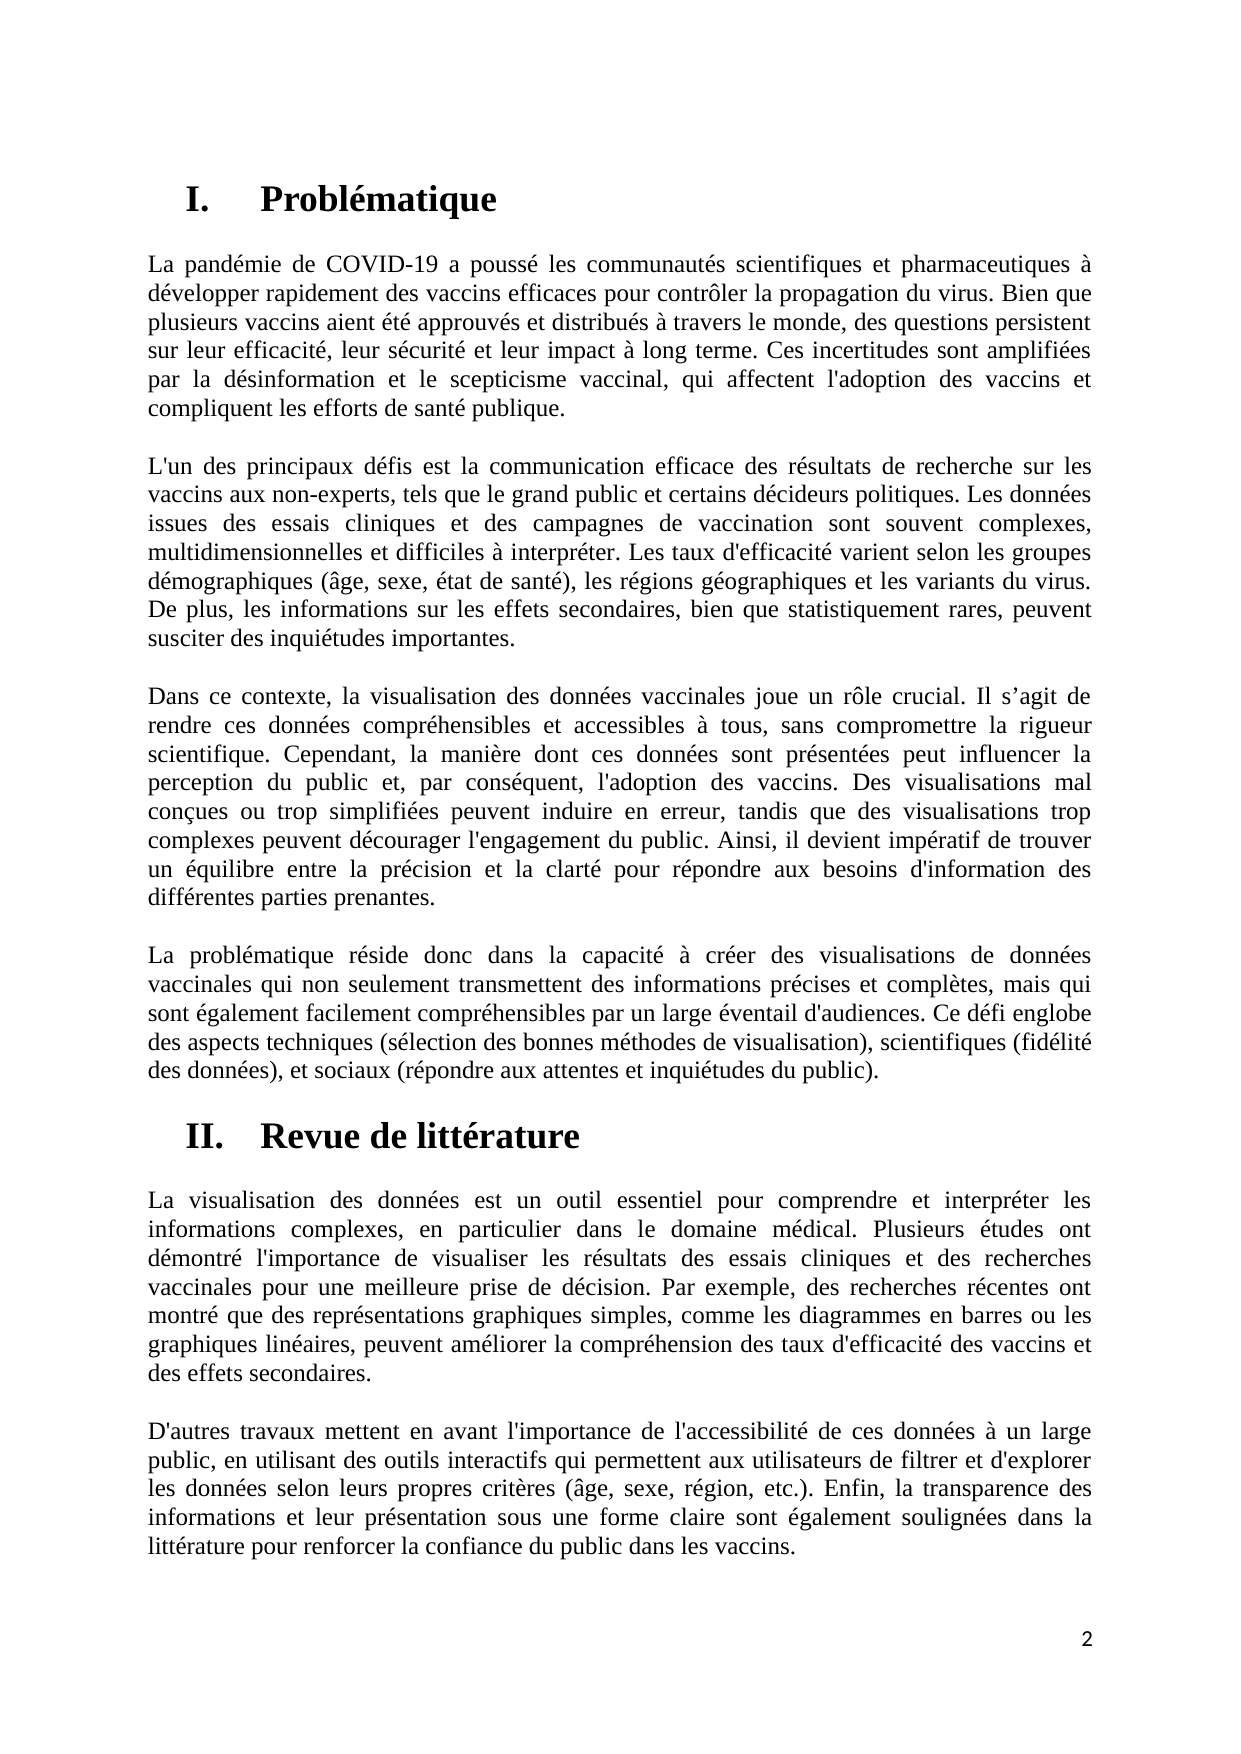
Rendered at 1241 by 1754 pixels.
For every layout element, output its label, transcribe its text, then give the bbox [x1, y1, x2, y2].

text Dans ce contexte, la visualisation des données vaccinales joue un rôle crucial. Il s’agit de rendre ces données compréhensibles et accessibles à tous, sans compromettre la rigueur scientifique. Cependant, la manière dont ces données sont présentées peut influencer la perception du public et, par conséquent, l'adoption des vaccins. Des visualisations mal conçues ou trop simplifiées peuvent induire en erreur, tandis que des visualisations trop complexes peuvent décourager l'engagement du public. Ainsi, il devient impératif de trouver un équilibre entre la précision et la clarté pour répondre aux besoins d'information des différentes parties prenantes. [148, 681, 1093, 911]
subtitle Revue de littérature [185, 1113, 1093, 1156]
text La visualisation des données est un outil essentiel pour comprendre et interpréter les informations complexes, en particulier dans le domaine médical. Plusieurs études ont démontré l'importance de visualiser les résultats des essais cliniques et des recherches vaccinales pour une meilleure prise de décision. Par exemple, des recherches récentes ont montré que des représentations graphiques simples, comme les diagrammes en barres ou les graphiques linéaires, peuvent améliorer la compréhension des taux d'efficacité des vaccins et des effets secondaires. [148, 1186, 1093, 1387]
text L'un des principaux défis est la communication efficace des résultats de recherche sur les vaccins aux non-experts, tels que le grand public et certains décideurs politiques. Les données issues des essais cliniques et des campagnes de vaccination sont souvent complexes, multidimensionnelles et difficiles à interpréter. Les taux d'efficacité varient selon les groupes démographiques (âge, sexe, état de santé), les régions géographiques et les variants du virus. De plus, les informations sur les effets secondaires, bien que statistiquement rares, peuvent susciter des inquiétudes importantes. [148, 451, 1093, 652]
text La problématique réside donc dans la capacité à créer des visualisations de données vaccinales qui non seulement transmettent des informations précises et complètes, mais qui sont également facilement compréhensibles par un large éventail d'audiences. Ce défi englobe des aspects techniques (sélection des bonnes méthodes de visualisation), scientifiques (fidélité des données), et sociaux (répondre aux attentes et inquiétudes du public). [148, 940, 1093, 1084]
subtitle Problématique [185, 177, 1093, 220]
text La pandémie de COVID-19 a poussé les communautés scientifiques et pharmaceutiques à développer rapidement des vaccins efficaces pour contrôler la propagation du virus. Bien que plusieurs vaccins aient été approuvés et distribués à travers le monde, des questions persistent sur leur efficacité, leur sécurité et leur impact à long terme. Ces incertitudes sont amplifiées par la désinformation et le scepticisme vaccinal, qui affectent l'adoption des vaccins et compliquent les efforts de santé publique. [148, 249, 1093, 422]
text D'autres travaux mettent en avant l'importance de l'accessibilité de ces données à un large public, en utilisant des outils interactifs qui permettent aux utilisateurs de filtrer et d'explorer les données selon leurs propres critères (âge, sexe, région, etc.). Enfin, la transparence des informations et leur présentation sous une forme claire sont également soulignées dans la littérature pour renforcer la confiance du public dans les vaccins. [148, 1416, 1093, 1560]
